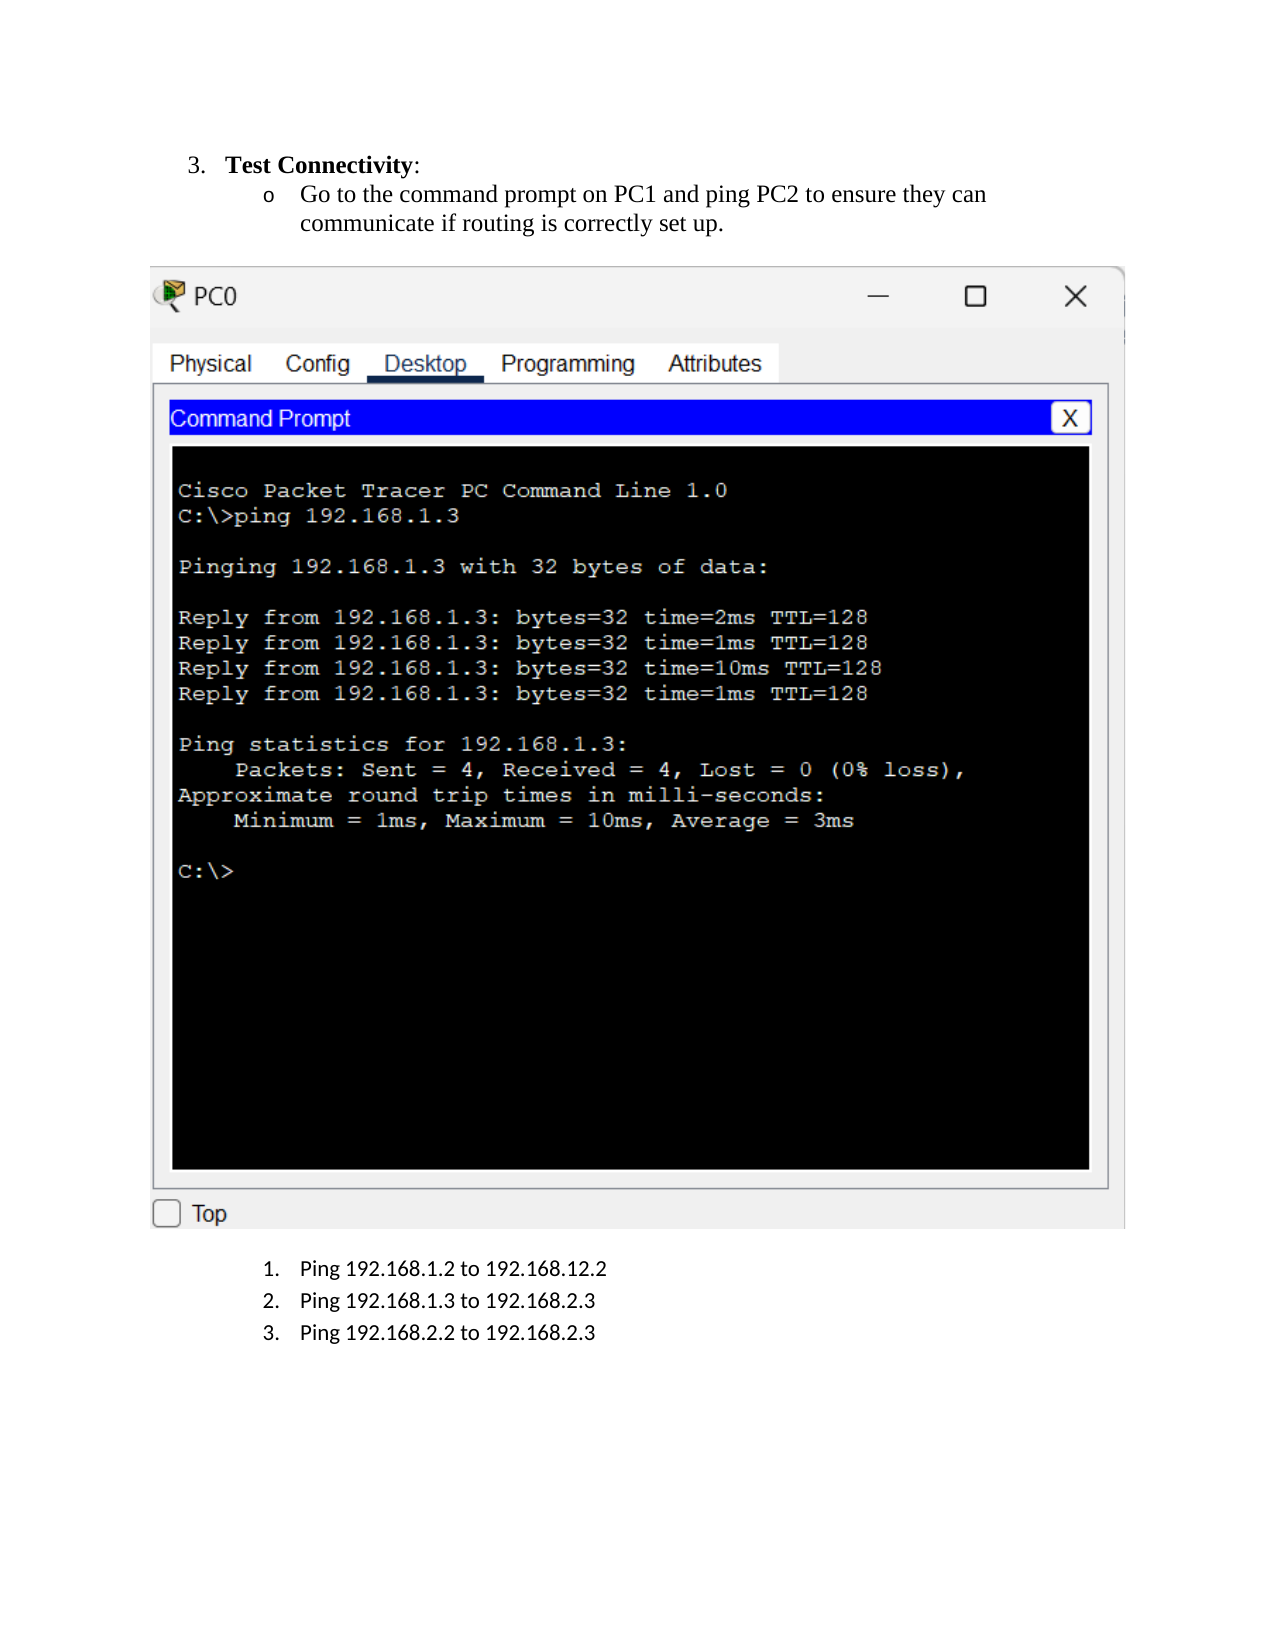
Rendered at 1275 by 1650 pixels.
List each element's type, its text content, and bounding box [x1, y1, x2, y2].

picture [150, 266, 1125, 1229]
list Go to the command prompt on PC1 and ping PC2 to ensure they can communicate if routing is correctly set up. [262, 179, 1125, 237]
list Ping 192.168.2.2 to 192.168.2.3 [262, 1318, 1125, 1346]
list Ping 192.168.1.2 to 192.168.12.2 [262, 1254, 1125, 1282]
list Ping 192.168.1.3 to 192.168.2.3 [262, 1286, 1125, 1314]
list Test Connectivity: [187, 150, 1125, 179]
